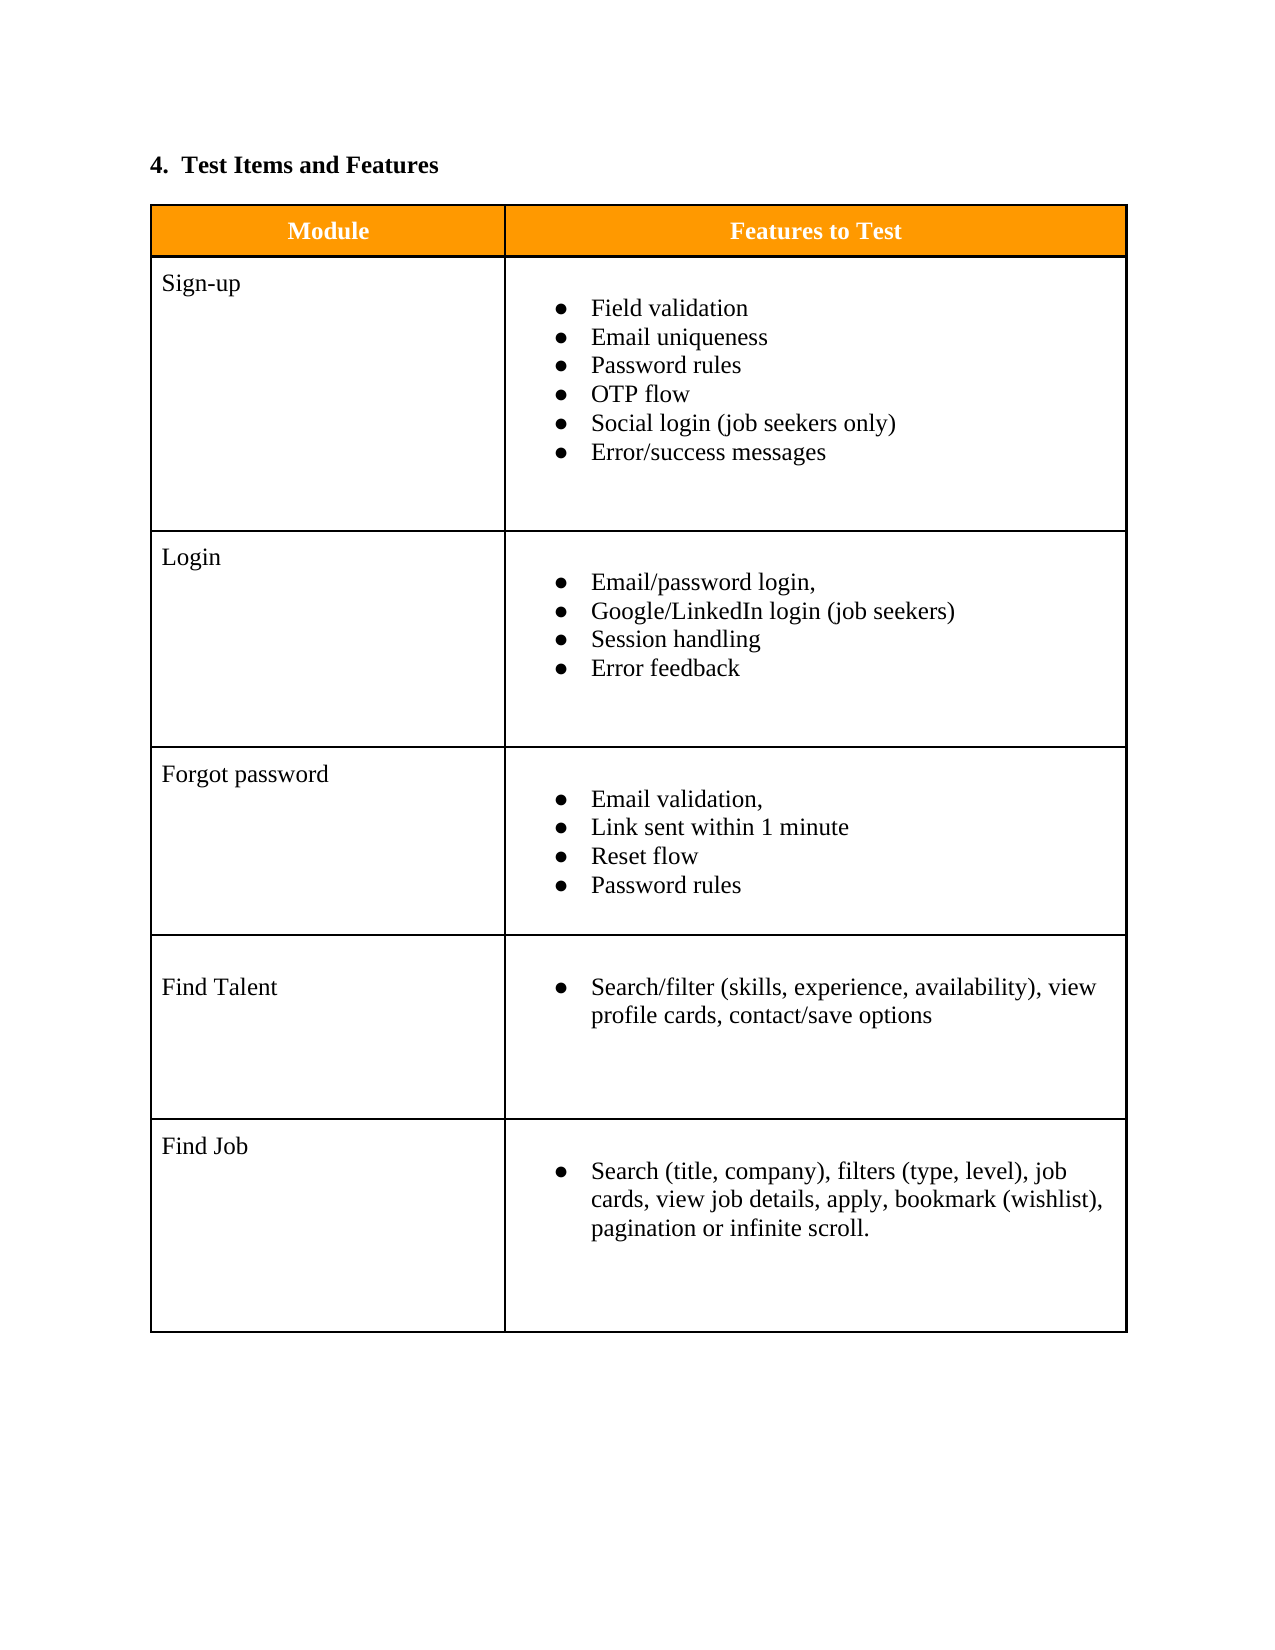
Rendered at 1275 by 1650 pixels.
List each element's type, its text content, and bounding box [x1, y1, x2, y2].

table_cell Field validation Email uniqueness Password rules OTP flow Social login (job seekers only) Error/success messages [506, 258, 1125, 529]
text 4. Test Items and Features [150, 150, 1125, 179]
table_cell Email/password login, Google/LinkedIn login (job seekers) Session handling Error feedback [506, 532, 1125, 746]
table_header Features to Test [506, 206, 1125, 255]
table_cell Find Job [152, 1120, 504, 1331]
table_cell Login [152, 532, 504, 746]
table_cell Forgot password [152, 748, 504, 934]
table_cell Find Talent [152, 936, 504, 1118]
table_cell Sign-up [152, 258, 504, 529]
table_cell Search (title, company), filters (type, level), job cards, view job details, apply, bookmark (wishlist), pagination or infinite scroll. [506, 1120, 1125, 1331]
table_cell Email validation, Link sent within 1 minute Reset flow Password rules [506, 748, 1125, 934]
table_cell Search/filter (skills, experience, availability), view profile cards, contact/save options [506, 936, 1125, 1118]
table_header Module [152, 206, 504, 255]
